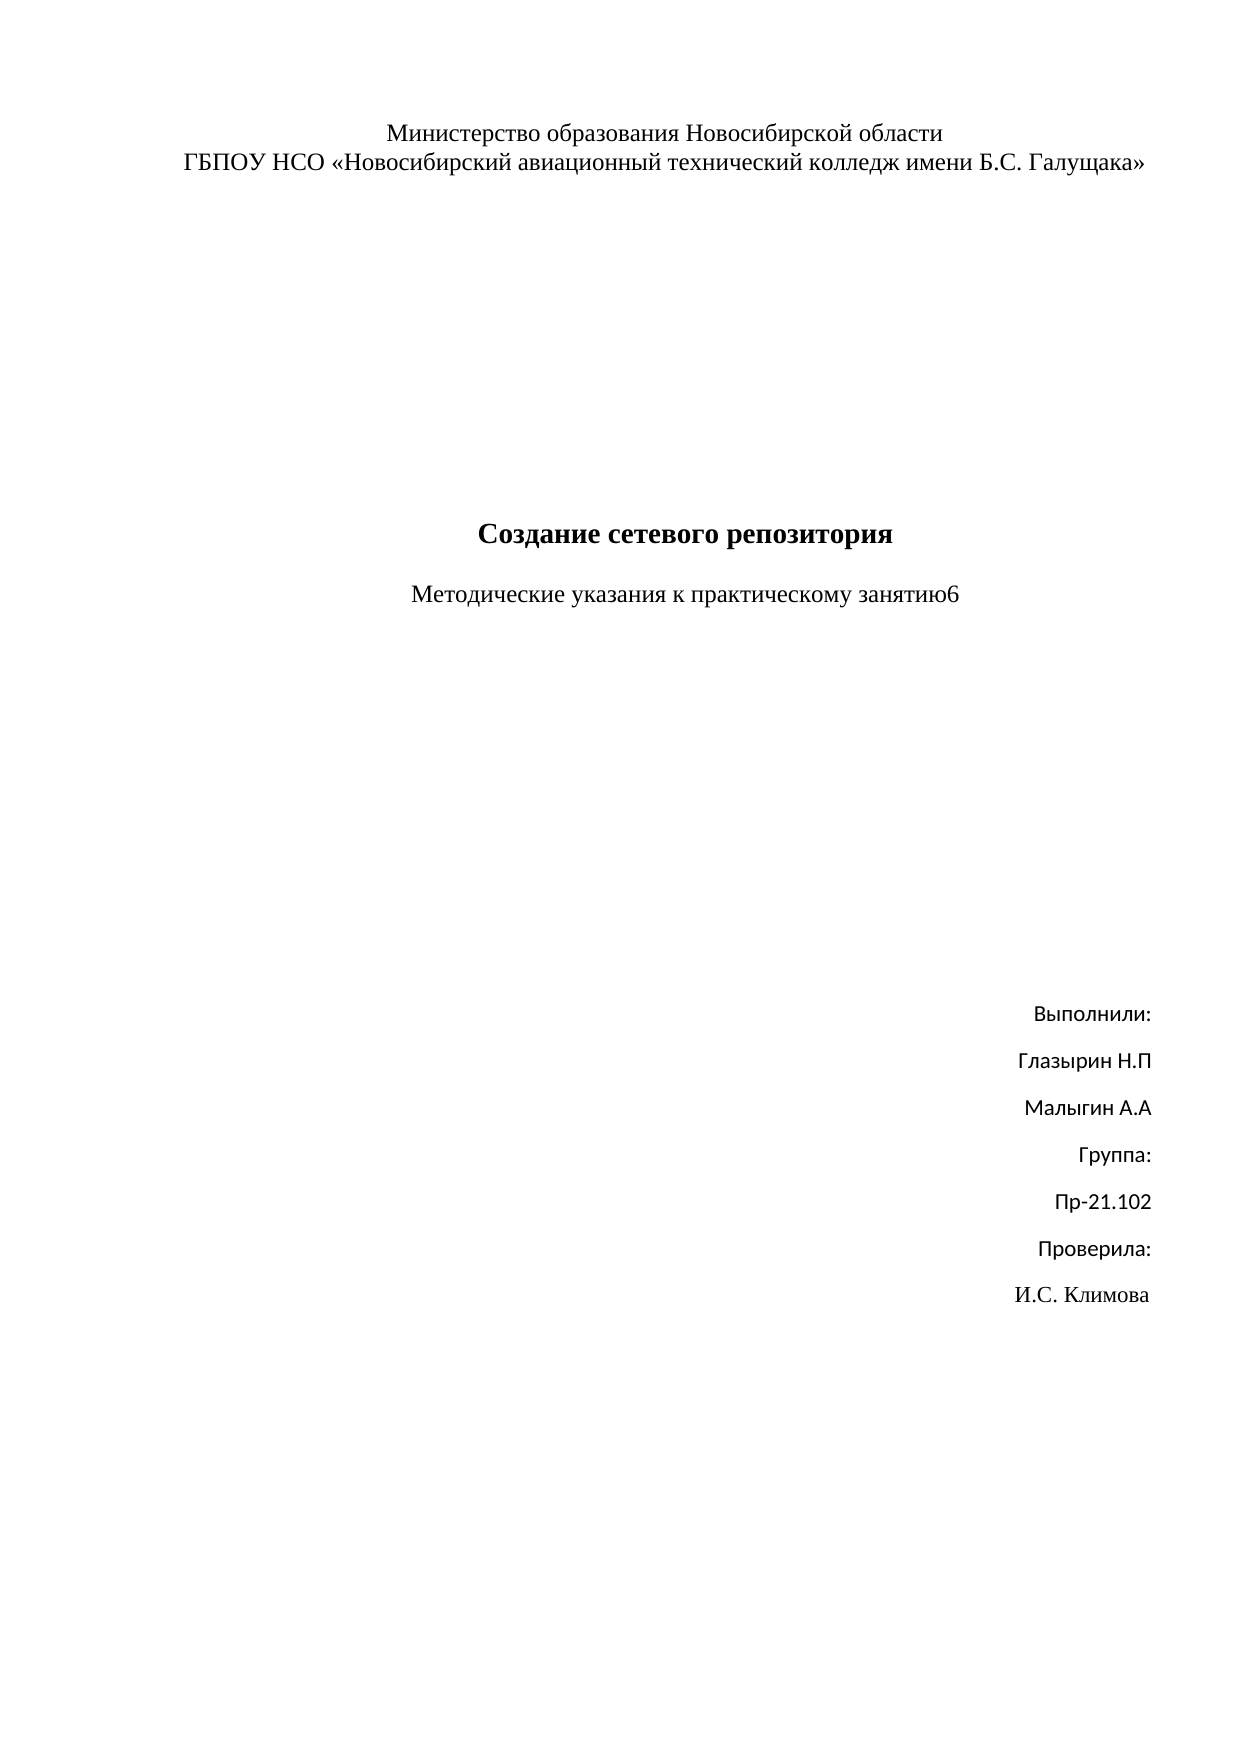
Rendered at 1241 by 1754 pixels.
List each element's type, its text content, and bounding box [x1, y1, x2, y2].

text Методические указания к практическому занятию6 [177, 579, 1134, 608]
text Группа: [177, 1140, 1152, 1168]
subtitle Министерство образования Новосибирской области [177, 118, 1152, 147]
text И.С. Климова [974, 1281, 1152, 1307]
text Создание сетевого репозитория [177, 516, 1134, 550]
text Проверила: [177, 1234, 1152, 1262]
text Малыгин А.А [177, 1093, 1152, 1121]
text Глазырин Н.П [177, 1046, 1152, 1074]
text Пр-21.102 [177, 1187, 1152, 1215]
text Выполнили: [177, 999, 1152, 1027]
subtitle ГБПОУ НСО «Новосибирский авиационный технический колледж имени Б.С. Галущака» [177, 147, 1152, 176]
